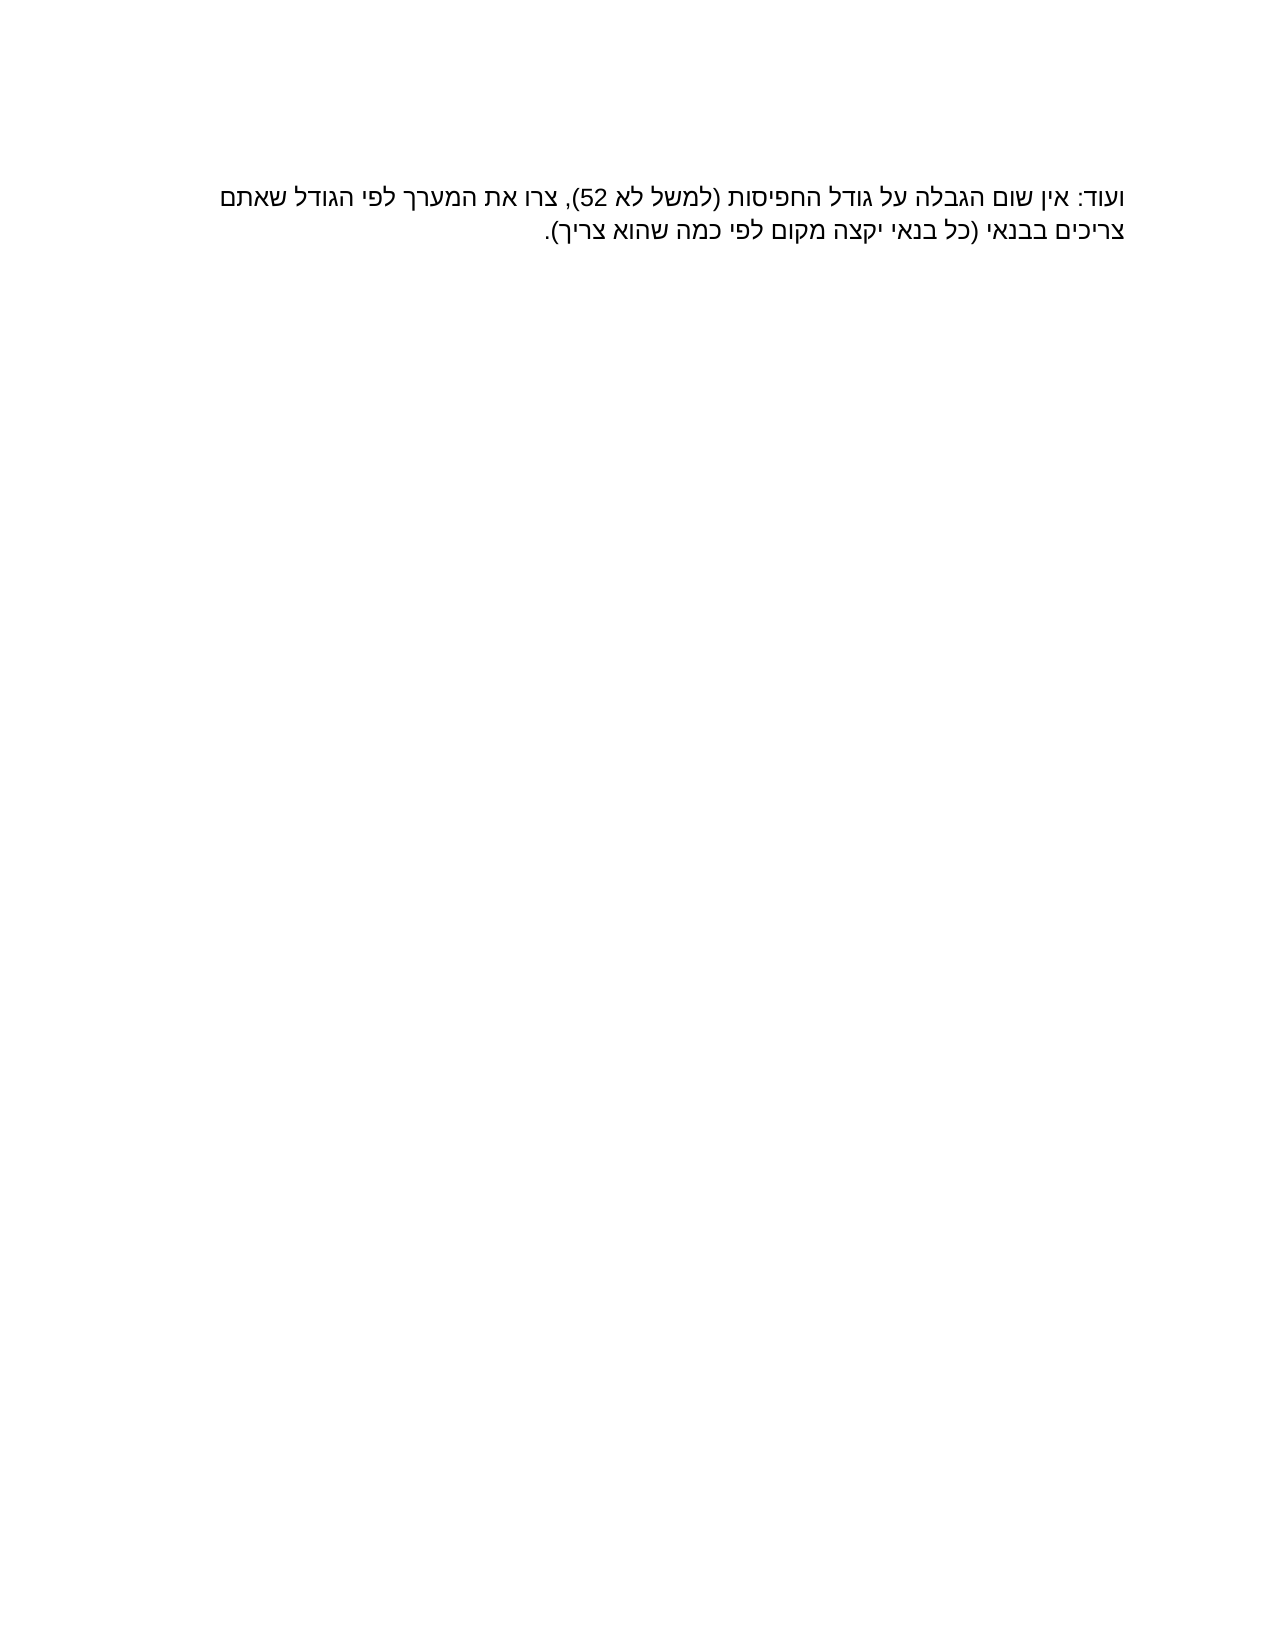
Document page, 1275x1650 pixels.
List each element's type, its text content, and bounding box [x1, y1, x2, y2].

text ועוד: אין שום הגבלה על גודל החפיסות (למשל לא 52), צרו את המערך לפי הגודל שאתם צריכים בבנאי (כל בנאי יקצה מקום לפי כמה שהוא צריך). [150, 183, 1125, 245]
